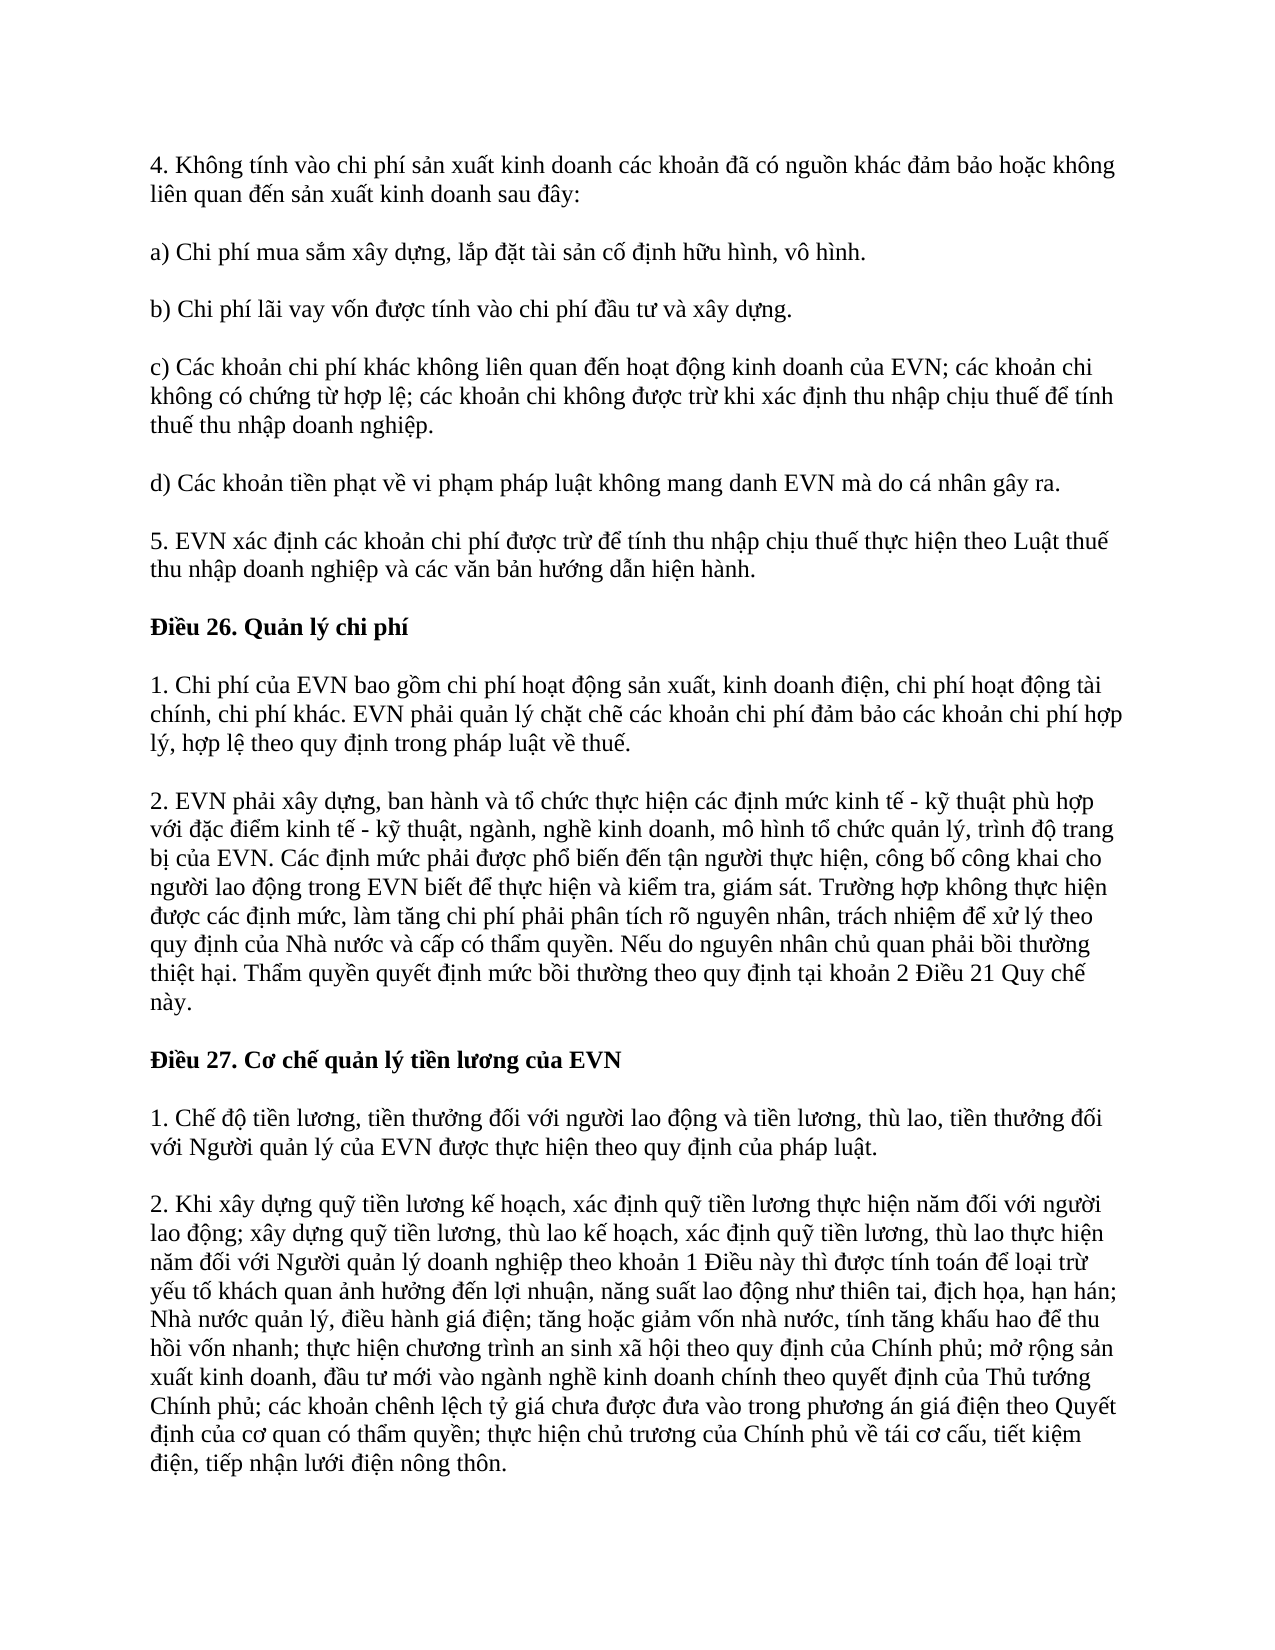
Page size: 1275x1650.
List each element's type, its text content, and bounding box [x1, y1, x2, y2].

text a) Chi phí mua sắm xây dựng, lắp đặt tài sản cố định hữu hình, vô hình. [150, 237, 1125, 265]
text 1. Chế độ tiền lương, tiền thưởng đối với người lao động và tiền lương, thù lao, tiền thưởng đối với Người quản lý của EVN được thực hiện theo quy định của pháp luật. [150, 1103, 1125, 1160]
text 1. Chi phí của EVN bao gồm chi phí hoạt động sản xuất, kinh doanh điện, chi phí hoạt động tài chính, chi phí khác. EVN phải quản lý chặt chẽ các khoản chi phí đảm bảo các khoản chi phí hợp lý, hợp lệ theo quy định trong pháp luật về thuế. [150, 670, 1125, 757]
text 2. EVN phải xây dựng, ban hành và tổ chức thực hiện các định mức kinh tế - kỹ thuật phù hợp với đặc điểm kinh tế - kỹ thuật, ngành, nghề kinh doanh, mô hình tổ chức quản lý, trình độ trang bị của EVN. Các định mức phải được phổ biến đến tận người thực hiện, công bố công khai cho người lao động trong EVN biết để thực hiện và kiểm tra, giám sát. Trường hợp không thực hiện được các định mức, làm tăng chi phí phải phân tích rõ nguyên nhân, trách nhiệm để xử lý theo quy định của Nhà nước và cấp có thẩm quyền. Nếu do nguyên nhân chủ quan phải bồi thường thiệt hại. Thẩm quyền quyết định mức bồi thường theo quy định tại khoản 2 Điều 21 Quy chế này. [150, 786, 1125, 1016]
text b) Chi phí lãi vay vốn được tính vào chi phí đầu tư và xây dựng. [150, 294, 1125, 323]
text 5. EVN xác định các khoản chi phí được trừ để tính thu nhập chịu thuế thực hiện theo Luật thuế thu nhập doanh nghiệp và các văn bản hướng dẫn hiện hành. [150, 526, 1125, 583]
text Điều 26. Quản lý chi phí [150, 612, 1125, 641]
text 4. Không tính vào chi phí sản xuất kinh doanh các khoản đã có nguồn khác đảm bảo hoặc không liên quan đến sản xuất kinh doanh sau đây: [150, 150, 1125, 207]
text d) Các khoản tiền phạt về vi phạm pháp luật không mang danh EVN mà do cá nhân gây ra. [150, 468, 1125, 497]
text c) Các khoản chi phí khác không liên quan đến hoạt động kinh doanh của EVN; các khoản chi không có chứng từ hợp lệ; các khoản chi không được trừ khi xác định thu nhập chịu thuế để tính thuế thu nhập doanh nghiệp. [150, 352, 1125, 439]
text 2. Khi xây dựng quỹ tiền lương kế hoạch, xác định quỹ tiền lương thực hiện năm đối với người lao động; xây dựng quỹ tiền lương, thù lao kế hoạch, xác định quỹ tiền lương, thù lao thực hiện năm đối với Người quản lý doanh nghiệp theo khoản 1 Điều này thì được tính toán để loại trừ yếu tố khách quan ảnh hưởng đến lợi nhuận, năng suất lao động như thiên tai, địch họa, hạn hán; Nhà nước quản lý, điều hành giá điện; tăng hoặc giảm vốn nhà nước, tính tăng khấu hao để thu hồi vốn nhanh; thực hiện chương trình an sinh xã hội theo quy định của Chính phủ; mở rộng sản xuất kinh doanh, đầu tư mới vào ngành nghề kinh doanh chính theo quyết định của Thủ tướng Chính phủ; các khoản chênh lệch tỷ giá chưa được đưa vào trong phương án giá điện theo Quyết định của cơ quan có thẩm quyền; thực hiện chủ trương của Chính phủ về tái cơ cấu, tiết kiệm điện, tiếp nhận lưới điện nông thôn. [150, 1189, 1125, 1477]
text Điều 27. Cơ chế quản lý tiền lương của EVN [150, 1045, 1125, 1074]
